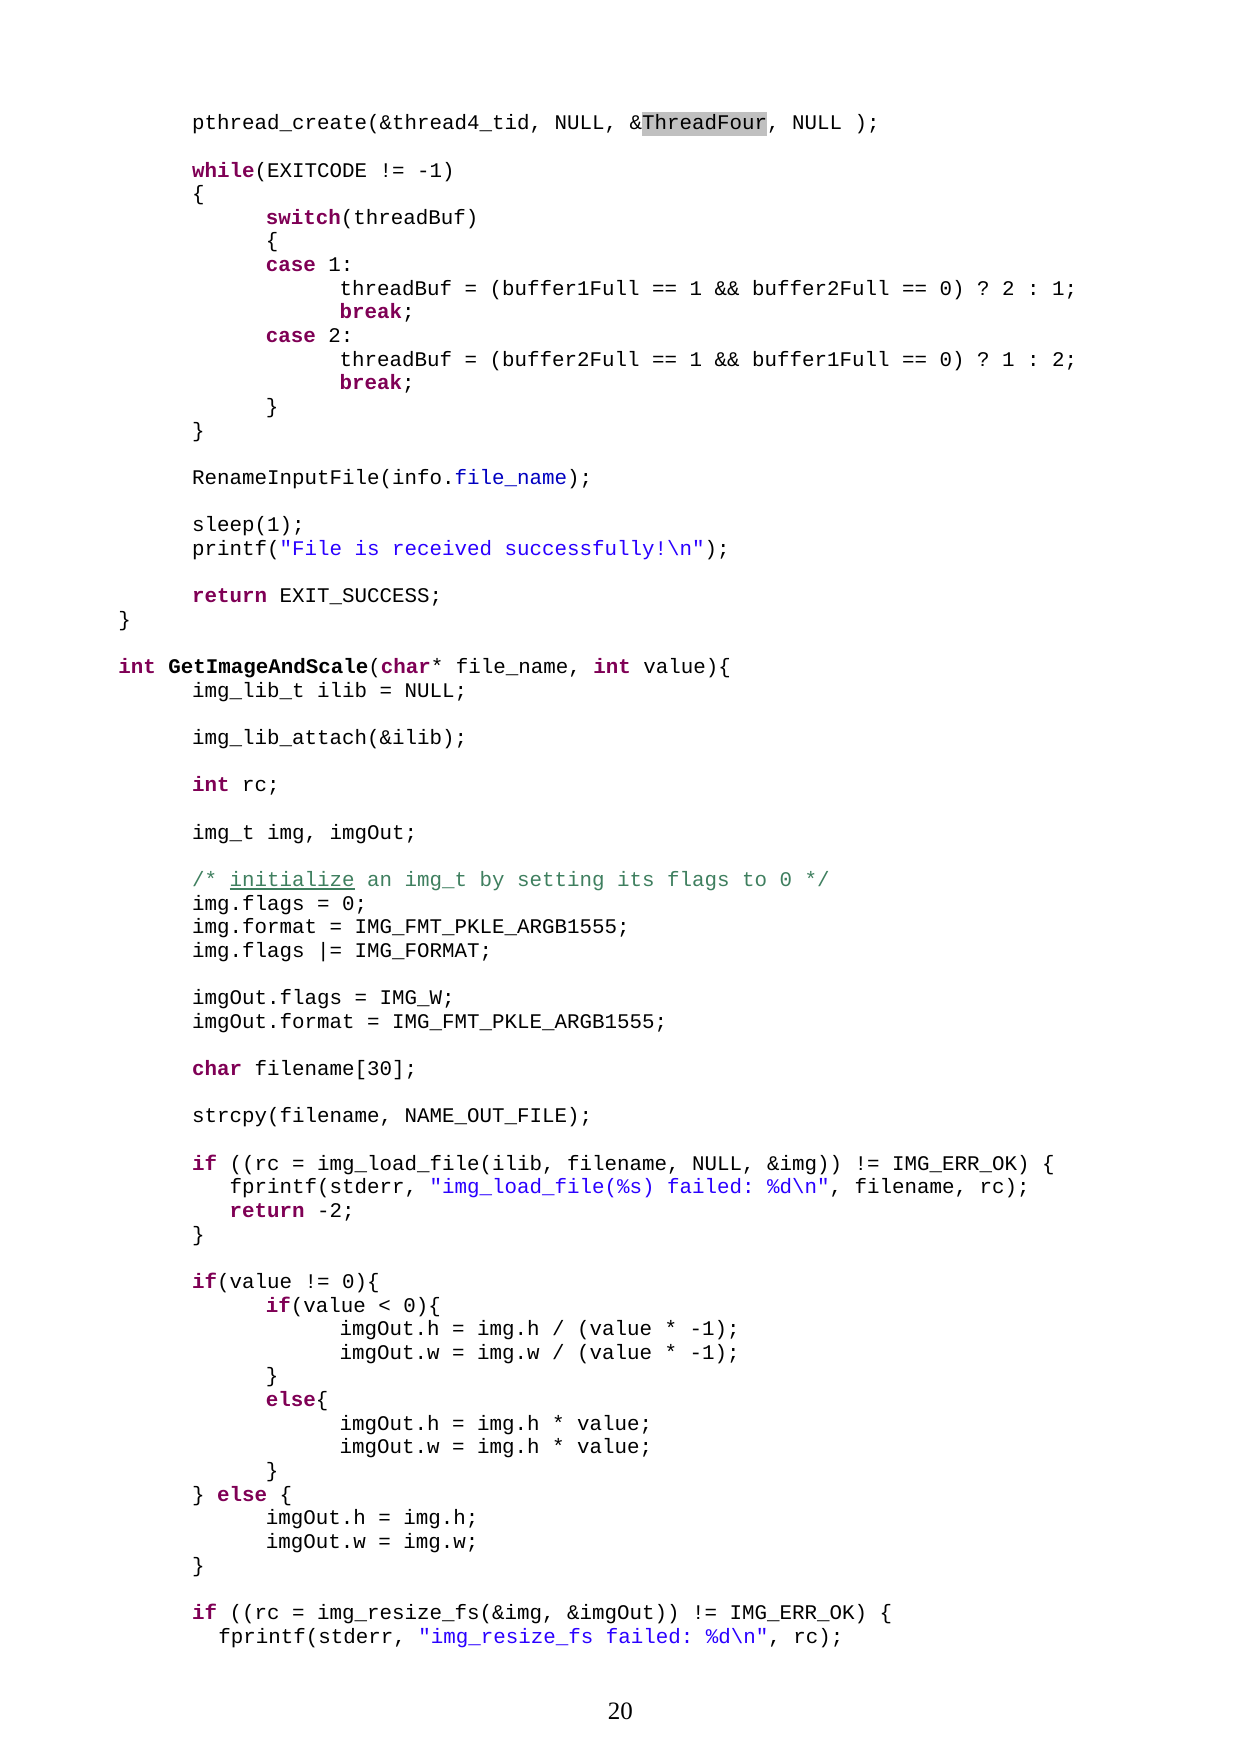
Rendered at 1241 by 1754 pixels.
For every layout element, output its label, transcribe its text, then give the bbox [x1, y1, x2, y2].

text fprintf(stderr, "img_load_file(%s) failed: %d\n", filename, rc); [118, 1176, 1122, 1200]
text int rc; [118, 774, 1122, 798]
text return -2; [118, 1200, 1122, 1224]
text if(value != 0){ [118, 1271, 1122, 1294]
text imgOut.h = img.h / (value * -1); [118, 1318, 1122, 1342]
text img.flags = 0; [118, 893, 1122, 916]
text else{ [118, 1389, 1122, 1413]
text img_t img, imgOut; [118, 822, 1122, 845]
text threadBuf = (buffer2Full == 1 && buffer1Full == 0) ? 1 : 2; [118, 349, 1122, 372]
text img.flags |= IMG_FORMAT; [118, 940, 1122, 963]
text imgOut.h = img.h; [118, 1507, 1122, 1531]
text RenameInputFile(info.file_name); [118, 467, 1122, 491]
text case 1: [118, 254, 1122, 278]
text while(EXITCODE != -1) [118, 159, 1122, 183]
text sleep(1); [118, 514, 1122, 538]
text threadBuf = (buffer1Full == 1 && buffer2Full == 0) ? 2 : 1; [118, 278, 1122, 301]
text } [118, 1555, 1122, 1578]
text } [118, 396, 1122, 420]
text img_lib_attach(&ilib); [118, 727, 1122, 751]
text char filename[30]; [118, 1058, 1122, 1082]
text printf("File is received successfully!\n"); [118, 538, 1122, 562]
text } [118, 609, 1122, 632]
text img_lib_t ilib = NULL; [118, 680, 1122, 703]
text if(value < 0){ [118, 1294, 1122, 1318]
text imgOut.format = IMG_FMT_PKLE_ARGB1555; [118, 1011, 1122, 1034]
text img.format = IMG_FMT_PKLE_ARGB1555; [118, 916, 1122, 940]
text pthread_create(&thread4_tid, NULL, &ThreadFour, NULL ); [118, 112, 642, 136]
text fprintf(stderr, "img_resize_fs failed: %d\n", rc); [118, 1626, 1122, 1649]
text pthread_create(&thread4_tid, NULL, &ThreadFour, NULL ); [767, 112, 1122, 136]
text } [118, 1366, 1122, 1389]
text imgOut.flags = IMG_W; [118, 987, 1122, 1011]
text break; [118, 372, 1122, 396]
text } [118, 1460, 1122, 1484]
text imgOut.w = img.w; [118, 1531, 1122, 1555]
text imgOut.w = img.h * value; [118, 1436, 1122, 1460]
text /* initialize an img_t by setting its flags to 0 */ [118, 869, 1122, 893]
text } [118, 420, 1122, 443]
text imgOut.h = img.h * value; [118, 1413, 1122, 1436]
text { [118, 183, 1122, 207]
text if ((rc = img_resize_fs(&img, &imgOut)) != IMG_ERR_OK) { [118, 1602, 1122, 1626]
text break; [118, 301, 1122, 325]
text case 2: [118, 325, 1122, 349]
text { [118, 231, 1122, 254]
text if ((rc = img_load_file(ilib, filename, NULL, &img)) != IMG_ERR_OK) { [118, 1153, 1122, 1176]
text imgOut.w = img.w / (value * -1); [118, 1342, 1122, 1366]
text return EXIT_SUCCESS; [118, 585, 1122, 609]
text switch(threadBuf) [118, 207, 1122, 231]
text } else { [118, 1484, 1122, 1507]
text strcpy(filename, NAME_OUT_FILE); [118, 1105, 1122, 1129]
text int GetImageAndScale(char* file_name, int value){ [118, 656, 1122, 680]
text } [118, 1224, 1122, 1247]
